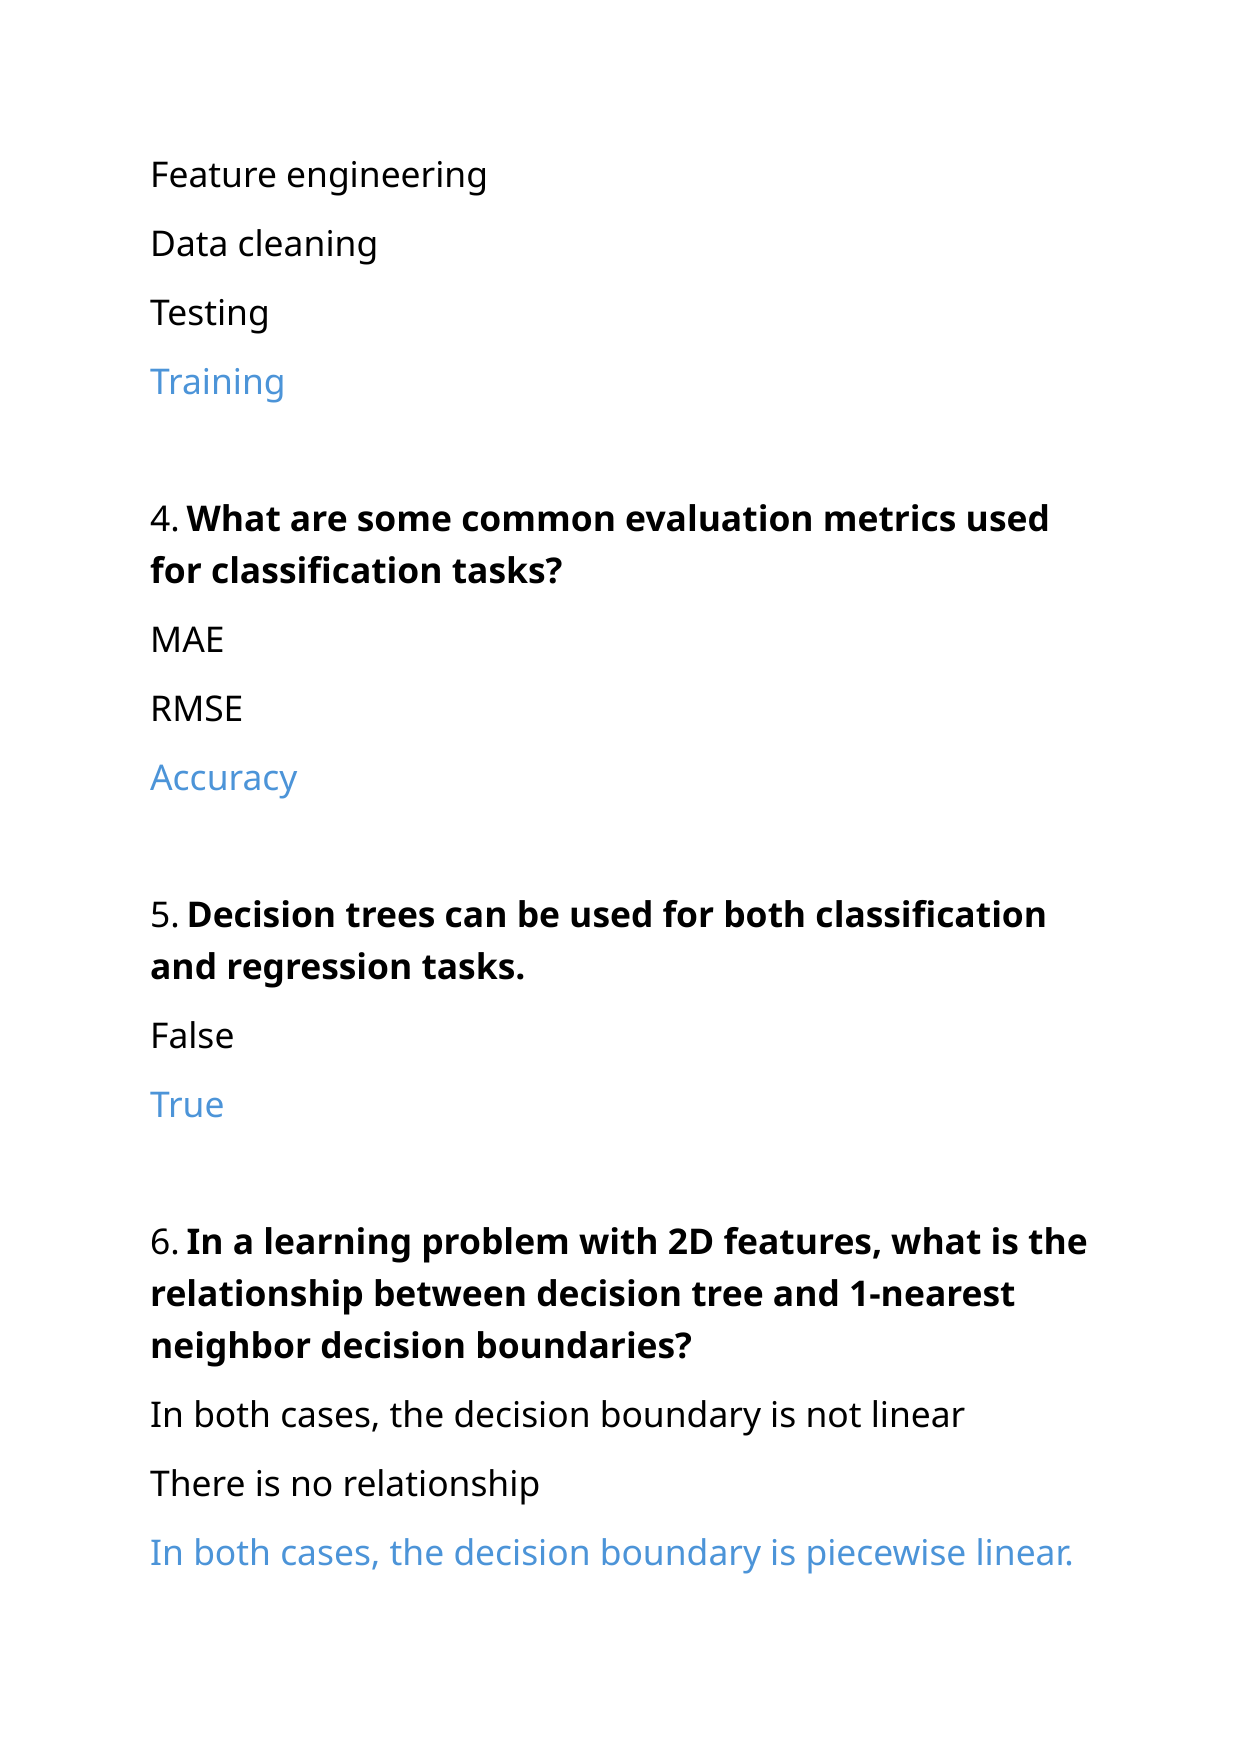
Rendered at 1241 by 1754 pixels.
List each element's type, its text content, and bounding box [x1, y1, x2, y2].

text Accuracy [150, 752, 1090, 800]
text True [150, 1079, 1090, 1127]
text In both cases, the decision boundary is piecewise linear. [150, 1527, 1090, 1575]
text False [150, 1010, 1090, 1059]
text There is no relationship [150, 1458, 1090, 1507]
text 4. What are some common evaluation metrics used for classification tasks? [150, 494, 1090, 594]
text In both cases, the decision boundary is not linear [150, 1389, 1090, 1438]
text 5. Decision trees can be used for both classification and regression tasks. [150, 889, 1090, 990]
text Data cleaning [150, 219, 1090, 267]
text Training [150, 356, 1090, 404]
text Testing [150, 287, 1090, 336]
text RMSE [150, 683, 1090, 732]
text Feature engineering [150, 150, 1090, 198]
text 6. In a learning problem with 2D features, what is the relationship between decision tree and 1-nearest neighbor decision boundaries? [150, 1217, 1090, 1369]
text MAE [150, 614, 1090, 663]
